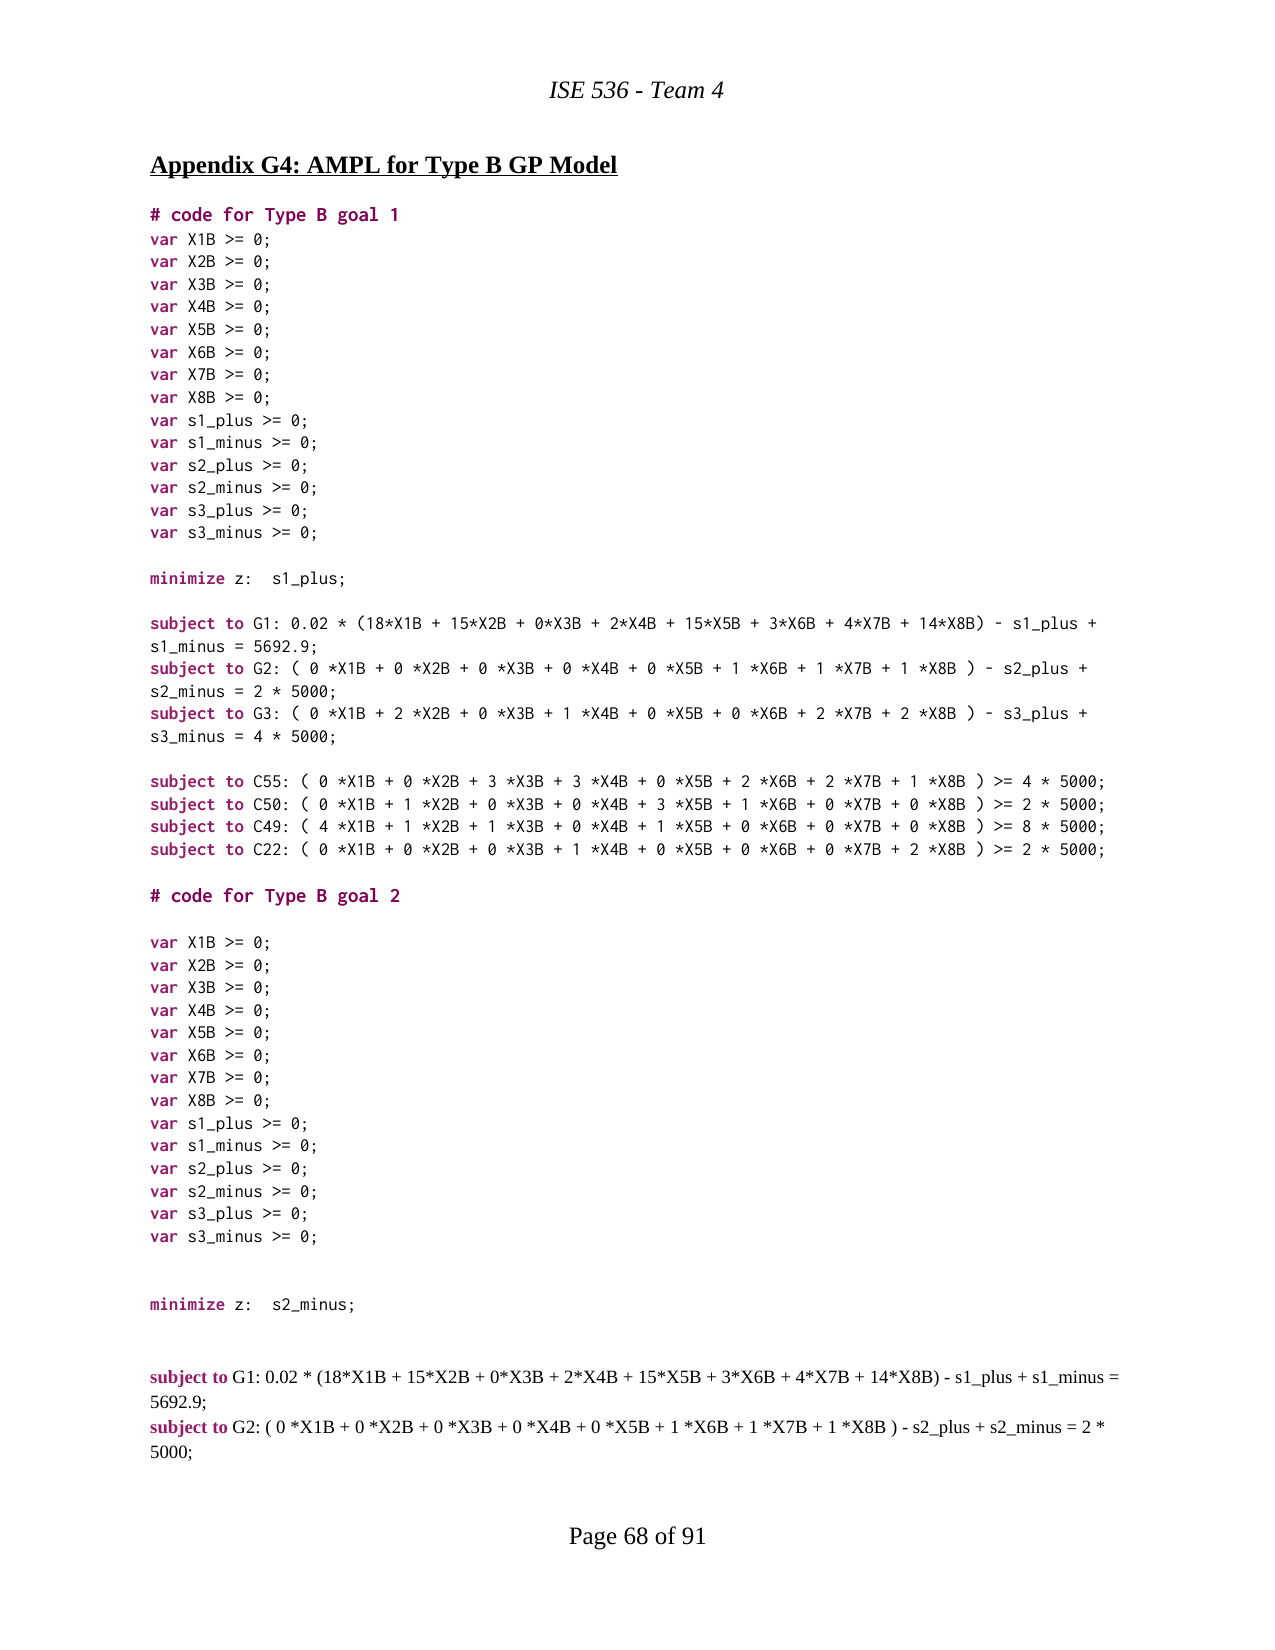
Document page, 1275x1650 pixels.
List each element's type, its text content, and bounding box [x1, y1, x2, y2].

text subject to G3: ( 0 *X1B + 2 *X2B + 0 *X3B + 1 *X4B + 0 *X5B + 0 *X6B + 2 *X7B + 2 *X8B ) - s3_plus + s3_minus = 4 * 5000; [150, 704, 1125, 746]
text # code for Type B goal 1 [150, 204, 1125, 226]
text subject to C55: ( 0 *X1B + 0 *X2B + 3 *X3B + 3 *X4B + 0 *X5B + 2 *X6B + 2 *X7B + 1 *X8B ) >= 4 * 5000; [150, 771, 1125, 791]
text var X6B >= 0; [150, 1045, 1125, 1065]
text minimize z: s1_plus; [150, 568, 1125, 588]
text var s2_minus >= 0; [150, 478, 1125, 497]
text var X6B >= 0; [150, 342, 1125, 362]
text var X3B >= 0; [150, 977, 1125, 997]
text var X3B >= 0; [150, 274, 1125, 294]
text var s1_minus >= 0; [150, 432, 1125, 452]
text var X1B >= 0; [150, 932, 1125, 952]
text var X2B >= 0; [150, 955, 1125, 974]
text var s2_plus >= 0; [150, 455, 1125, 475]
text # code for Type B goal 2 [150, 884, 1125, 906]
text var X7B >= 0; [150, 1068, 1125, 1087]
text var s3_minus >= 0; [150, 1226, 1125, 1246]
text var X4B >= 0; [150, 1000, 1125, 1020]
text var X7B >= 0; [150, 364, 1125, 384]
text subject to G2: ( 0 *X1B + 0 *X2B + 0 *X3B + 0 *X4B + 0 *X5B + 1 *X6B + 1 *X7B + 1 *X8B ) - s2_plus + s2_minus = 2 * 5000; [150, 1416, 1125, 1462]
text subject to C22: ( 0 *X1B + 0 *X2B + 0 *X3B + 1 *X4B + 0 *X5B + 0 *X6B + 0 *X7B + 2 *X8B ) >= 2 * 5000; [150, 839, 1125, 859]
subtitle Appendix G4: AMPL for Type B GP Model [150, 150, 1125, 179]
text subject to C49: ( 4 *X1B + 1 *X2B + 1 *X3B + 0 *X4B + 1 *X5B + 0 *X6B + 0 *X7B + 0 *X8B ) >= 8 * 5000; [150, 817, 1125, 836]
text var s1_plus >= 0; [150, 410, 1125, 429]
text minimize z: s2_minus; [150, 1294, 1125, 1313]
text subject to G1: 0.02 * (18*X1B + 15*X2B + 0*X3B + 2*X4B + 15*X5B + 3*X6B + 4*X7B + 14*X8B) - s1_plus + s1_minus = 5692.9; [150, 1366, 1125, 1413]
text subject to C50: ( 0 *X1B + 1 *X2B + 0 *X3B + 0 *X4B + 3 *X5B + 1 *X6B + 0 *X7B + 0 *X8B ) >= 2 * 5000; [150, 794, 1125, 814]
text subject to G2: ( 0 *X1B + 0 *X2B + 0 *X3B + 0 *X4B + 0 *X5B + 1 *X6B + 1 *X7B + 1 *X8B ) - s2_plus + s2_minus = 2 * 5000; [150, 658, 1125, 701]
text var s1_plus >= 0; [150, 1113, 1125, 1133]
text var X8B >= 0; [150, 387, 1125, 407]
text var X8B >= 0; [150, 1090, 1125, 1110]
text var s2_minus >= 0; [150, 1181, 1125, 1201]
text var X2B >= 0; [150, 252, 1125, 271]
text var s3_plus >= 0; [150, 500, 1125, 520]
text var s1_minus >= 0; [150, 1136, 1125, 1155]
text var X5B >= 0; [150, 319, 1125, 339]
text var s3_minus >= 0; [150, 523, 1125, 542]
text var s2_plus >= 0; [150, 1158, 1125, 1178]
text var X5B >= 0; [150, 1023, 1125, 1042]
text subject to G1: 0.02 * (18*X1B + 15*X2B + 0*X3B + 2*X4B + 15*X5B + 3*X6B + 4*X7B + 14*X8B) - s1_plus + s1_minus = 5692.9; [150, 613, 1125, 656]
text var X1B >= 0; [150, 229, 1125, 249]
text var X4B >= 0; [150, 297, 1125, 316]
text var s3_plus >= 0; [150, 1203, 1125, 1223]
